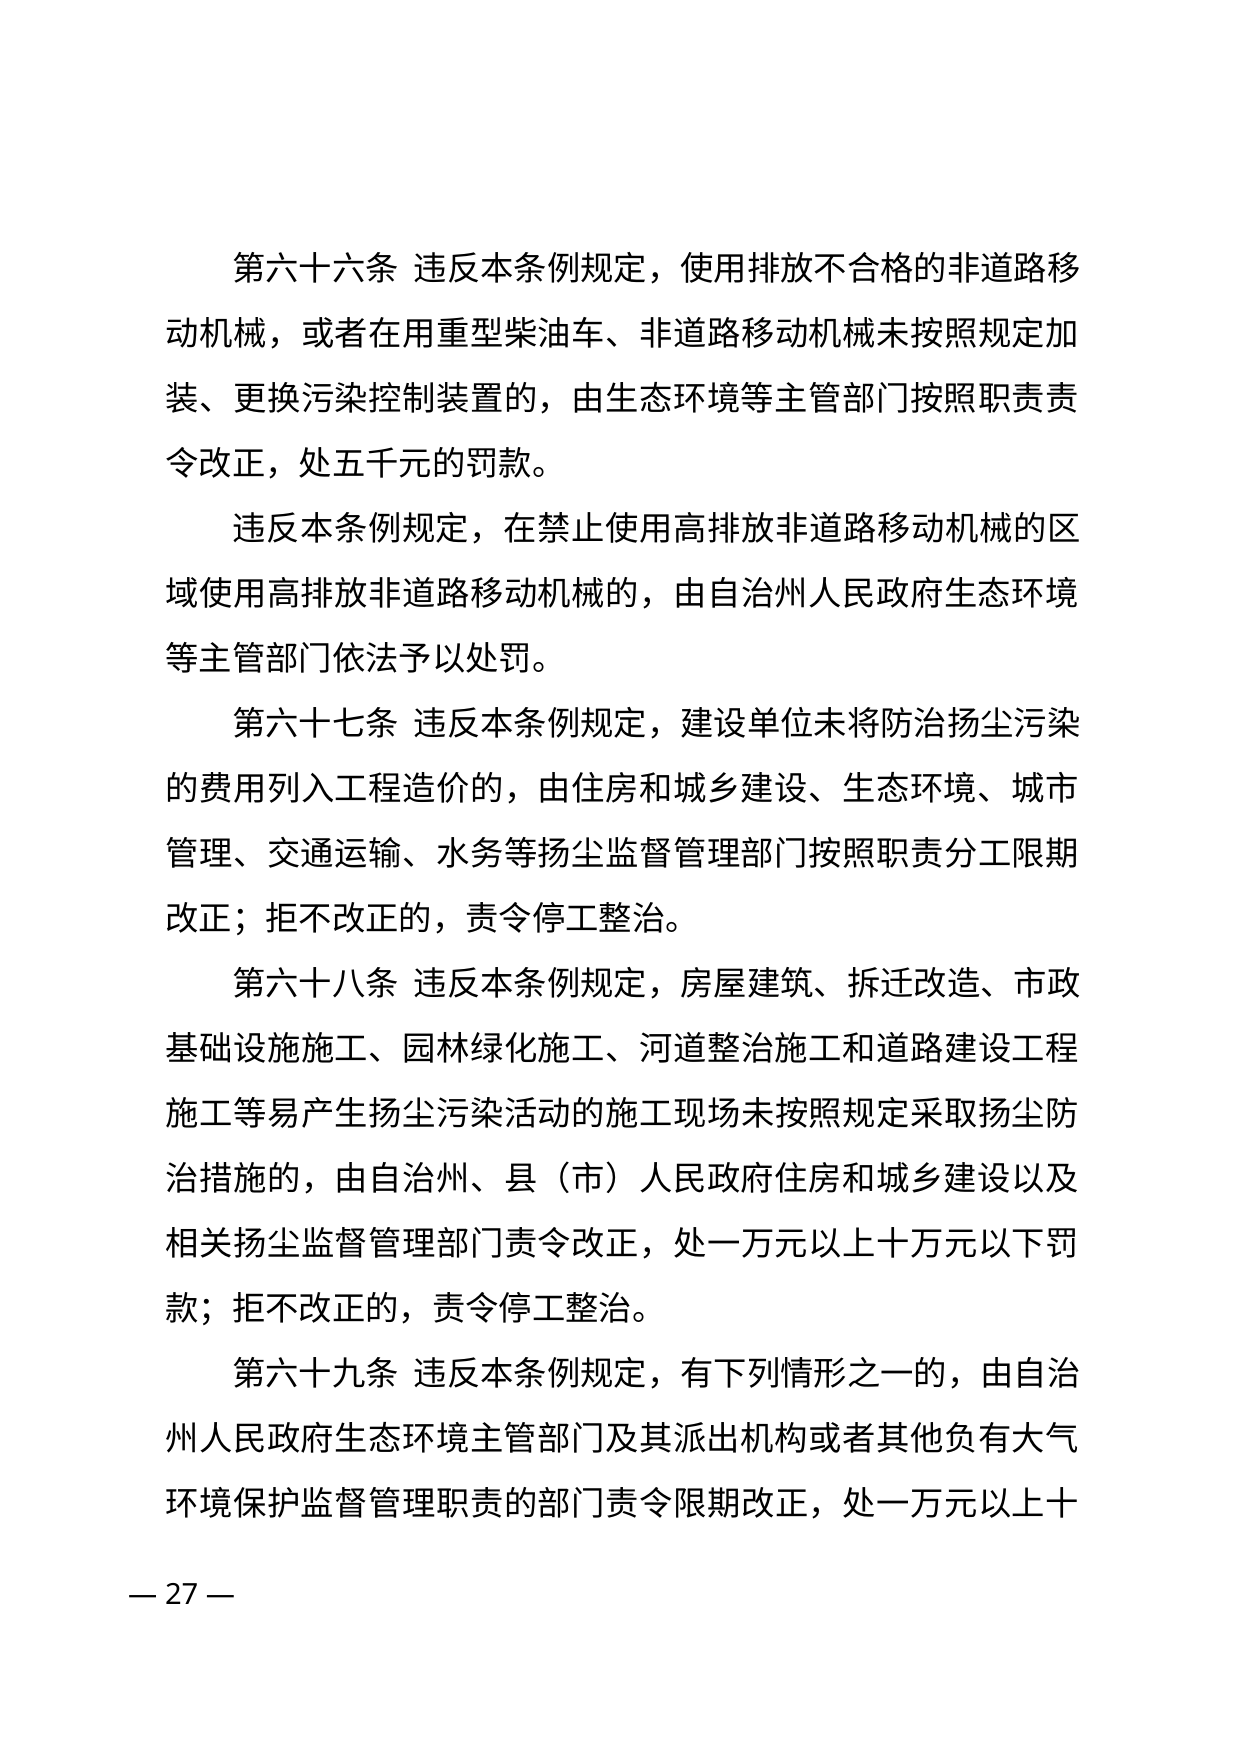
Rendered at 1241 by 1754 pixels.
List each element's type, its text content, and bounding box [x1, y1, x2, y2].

text 第六十六条 违反本条例规定，使用排放不合格的非道路移动机械，或者在用重型柴油车、非道路移动机械未按照规定加装、更换污染控制装置的，由生态环境等主管部门按照职责责令改正，处五千元的罚款。 [165, 233, 1081, 493]
text 第六十八条 违反本条例规定，房屋建筑、拆迁改造、市政基础设施施工、园林绿化施工、河道整治施工和道路建设工程施工等易产生扬尘污染活动的施工现场未按照规定采取扬尘防治措施的，由自治州、县（市）人民政府住房和城乡建设以及相关扬尘监督管理部门责令改正，处一万元以上十万元以下罚款；拒不改正的，责令停工整治。 [165, 948, 1081, 1338]
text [165, 1338, 1081, 1533]
text 违反本条例规定，在禁止使用高排放非道路移动机械的区域使用高排放非道路移动机械的，由自治州人民政府生态环境等主管部门依法予以处罚。 [165, 493, 1081, 688]
text 第六十七条 违反本条例规定，建设单位未将防治扬尘污染的费用列入工程造价的，由住房和城乡建设、生态环境、城市管理、交通运输、水务等扬尘监督管理部门按照职责分工限期改正；拒不改正的，责令停工整治。 [165, 688, 1081, 948]
